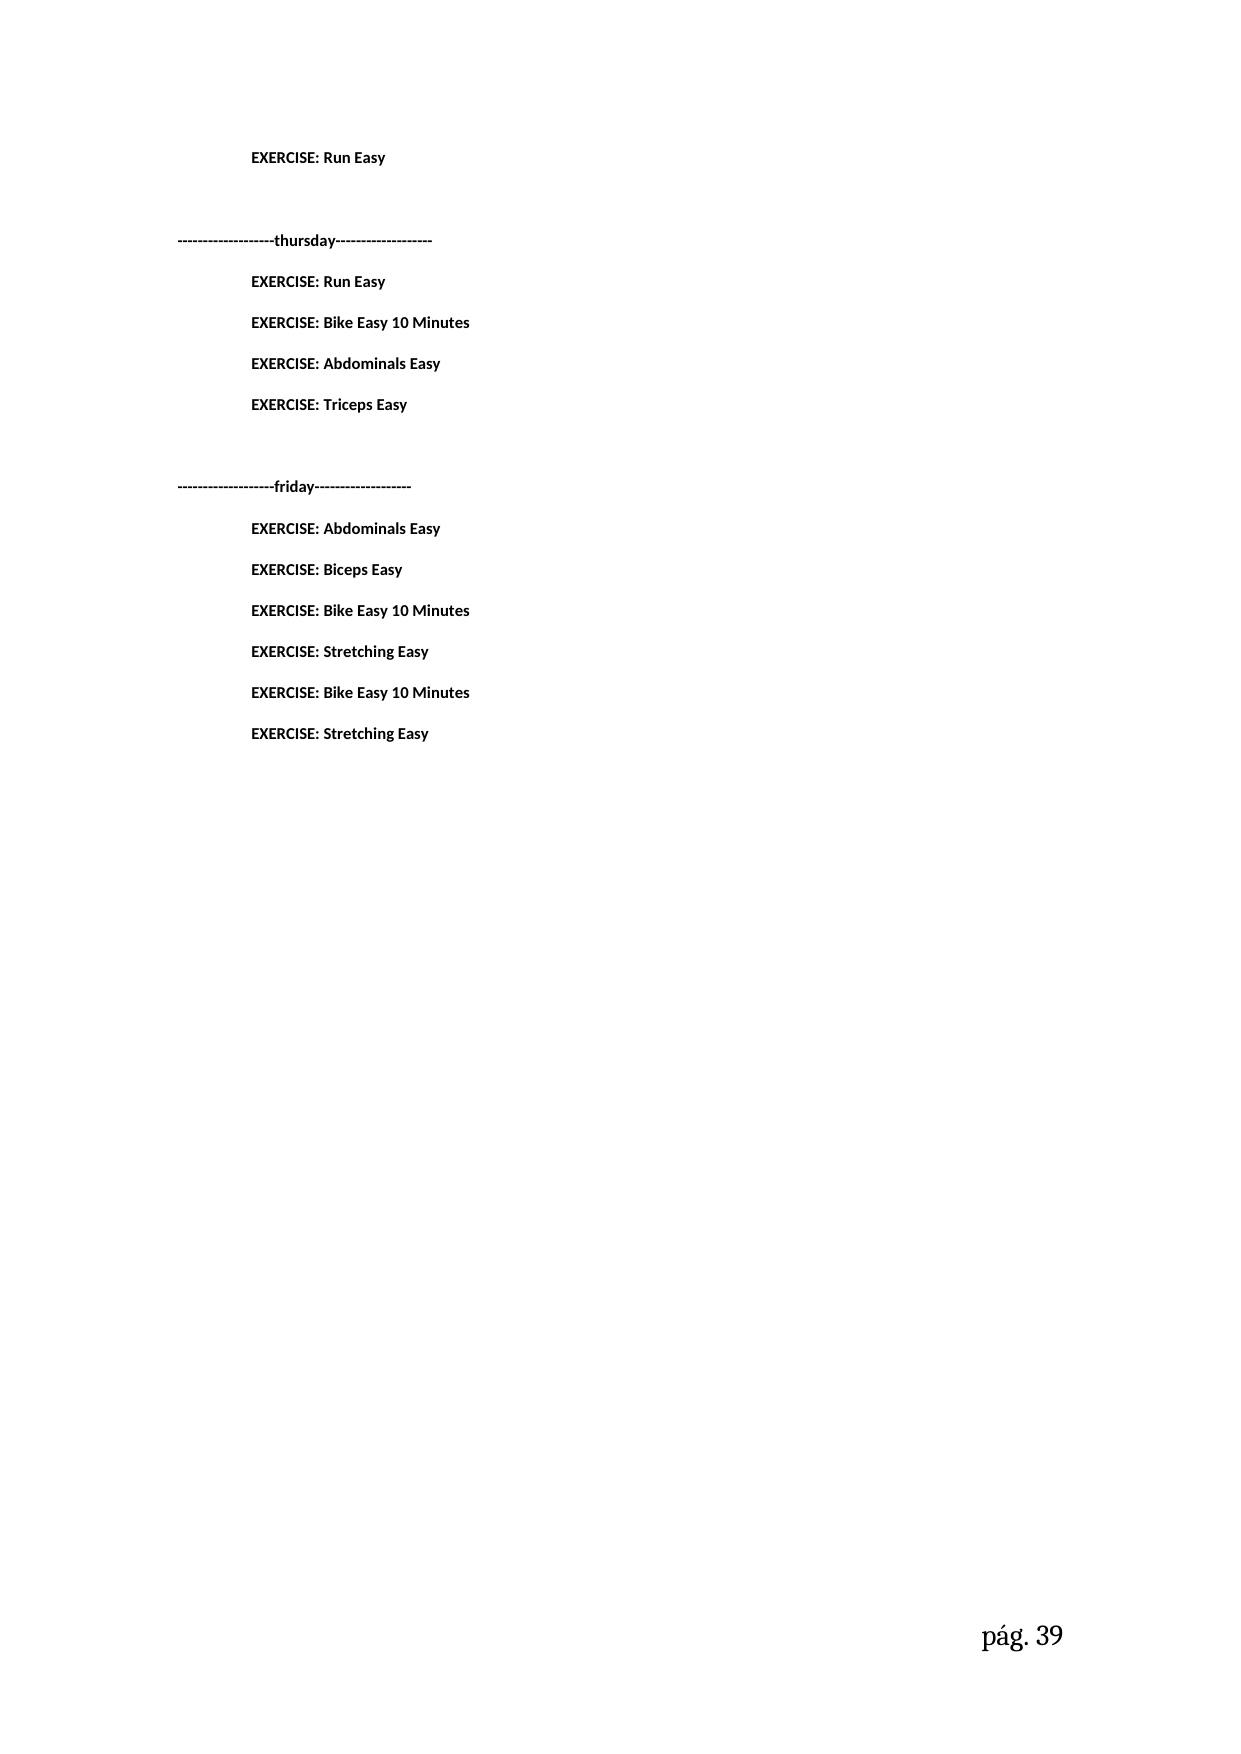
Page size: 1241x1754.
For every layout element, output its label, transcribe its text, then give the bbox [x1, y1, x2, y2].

text EXERCISE: Bike Easy 10 Minutes [177, 600, 1063, 621]
text EXERCISE: Run Easy [177, 148, 1063, 168]
text EXERCISE: Stretching Easy [177, 724, 1063, 744]
text EXERCISE: Run Easy [177, 271, 1063, 291]
text EXERCISE: Stretching Easy [177, 641, 1063, 662]
text EXERCISE: Bike Easy 10 Minutes [177, 682, 1063, 703]
text -------------------friday------------------- [177, 477, 1063, 497]
text EXERCISE: Bike Easy 10 Minutes [177, 312, 1063, 332]
text -------------------thursday------------------- [177, 230, 1063, 250]
text EXERCISE: Triceps Easy [177, 394, 1063, 415]
text EXERCISE: Abdominals Easy [177, 518, 1063, 538]
text EXERCISE: Abdominals Easy [177, 353, 1063, 374]
text EXERCISE: Biceps Easy [177, 559, 1063, 579]
